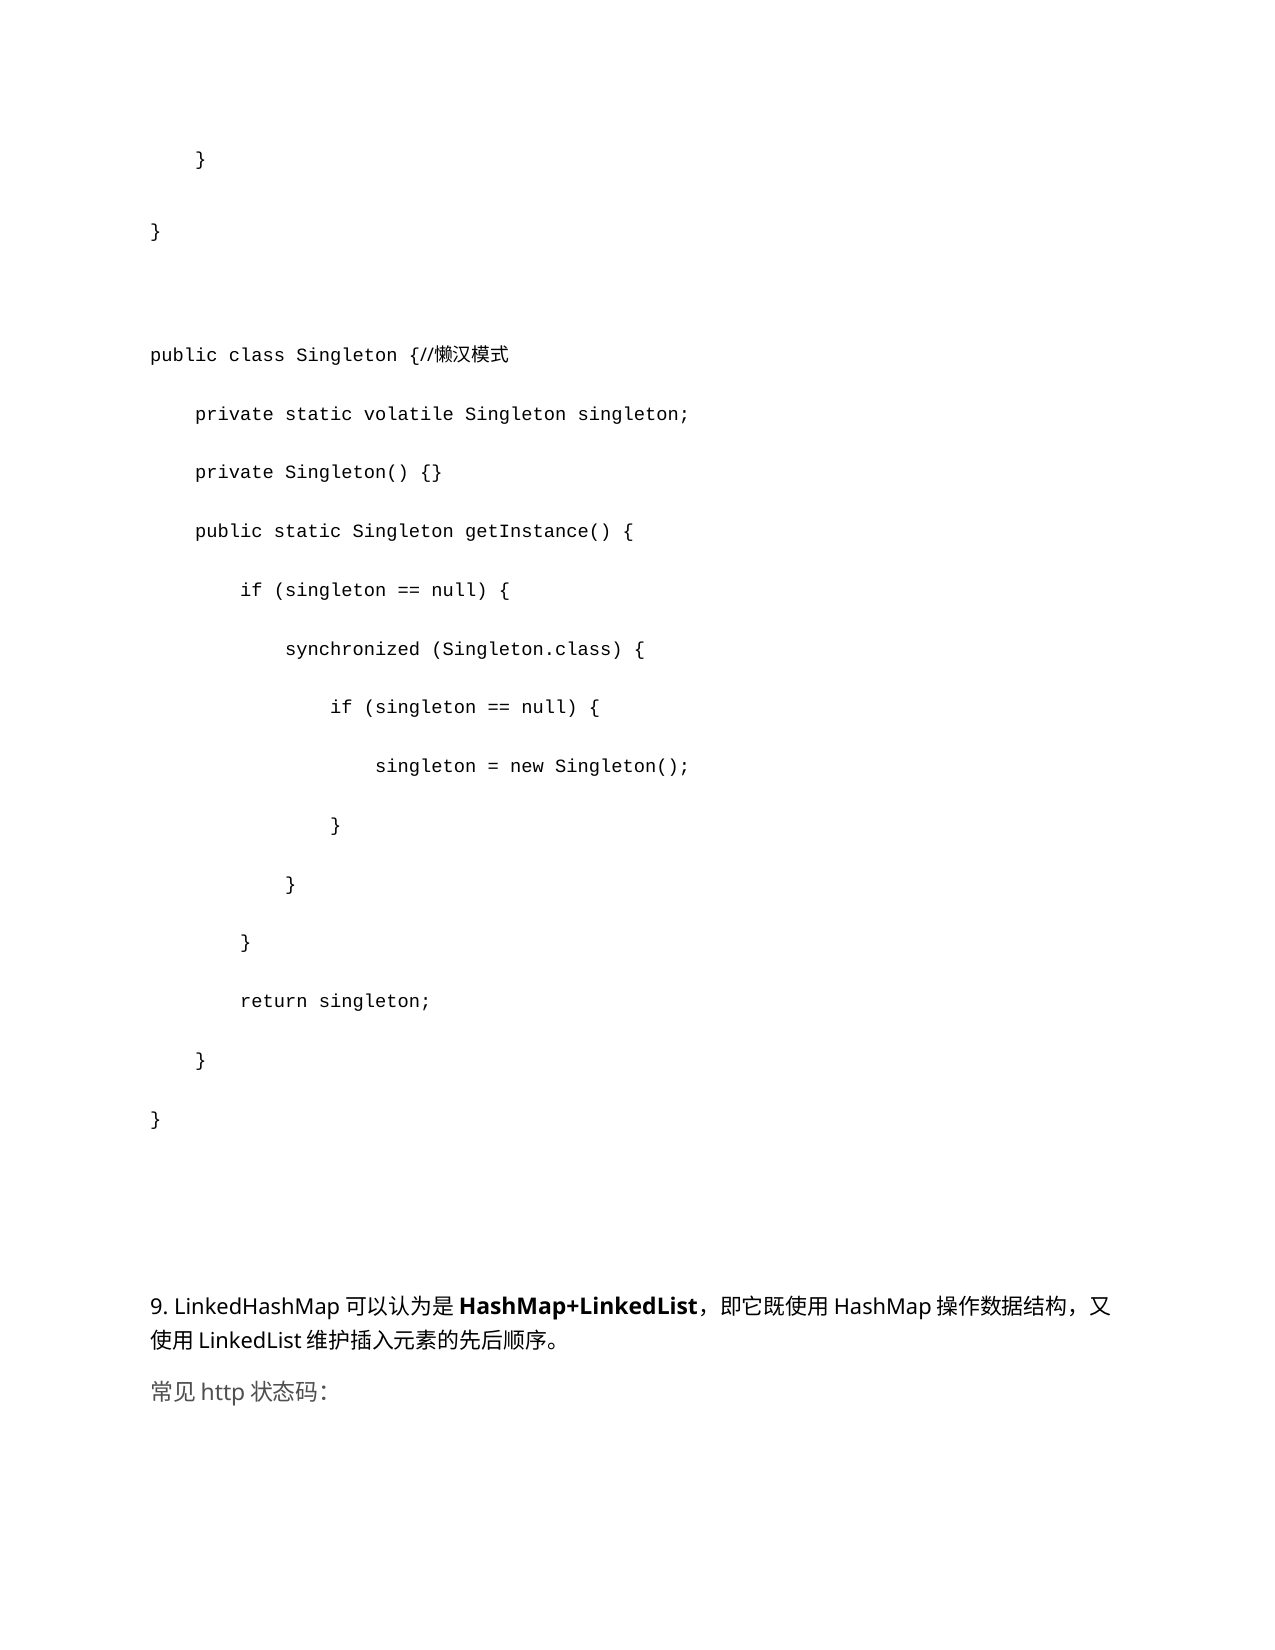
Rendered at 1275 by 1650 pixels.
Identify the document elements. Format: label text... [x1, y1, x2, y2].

text private Singleton() {} [150, 463, 1125, 484]
text public static Singleton getInstance() { [150, 522, 1125, 543]
text synchronized (Singleton.class) { [150, 639, 1125, 661]
text 9. LinkedHashMap可以认为是HashMap+LinkedList，即它既使用HashMap操作数据结构，又使用LinkedList维护插入元素的先后顺序。 [150, 1289, 1125, 1355]
text private static volatile Singleton singleton; [150, 404, 1125, 426]
text } [150, 1051, 1125, 1072]
text singleton = new Singleton(); [150, 757, 1125, 778]
text if (singleton == null) { [150, 698, 1125, 719]
text } [150, 933, 1125, 954]
text 常见http状态码： [250, 1374, 1125, 1408]
text return singleton; [150, 992, 1125, 1013]
text } [150, 816, 1125, 837]
text if (singleton == null) { [150, 581, 1125, 602]
text } [150, 150, 1125, 171]
text } [150, 1109, 1125, 1131]
text } [150, 874, 1125, 896]
text public class Singleton {//懒汉模式 [150, 339, 1125, 367]
text } [150, 209, 1125, 243]
